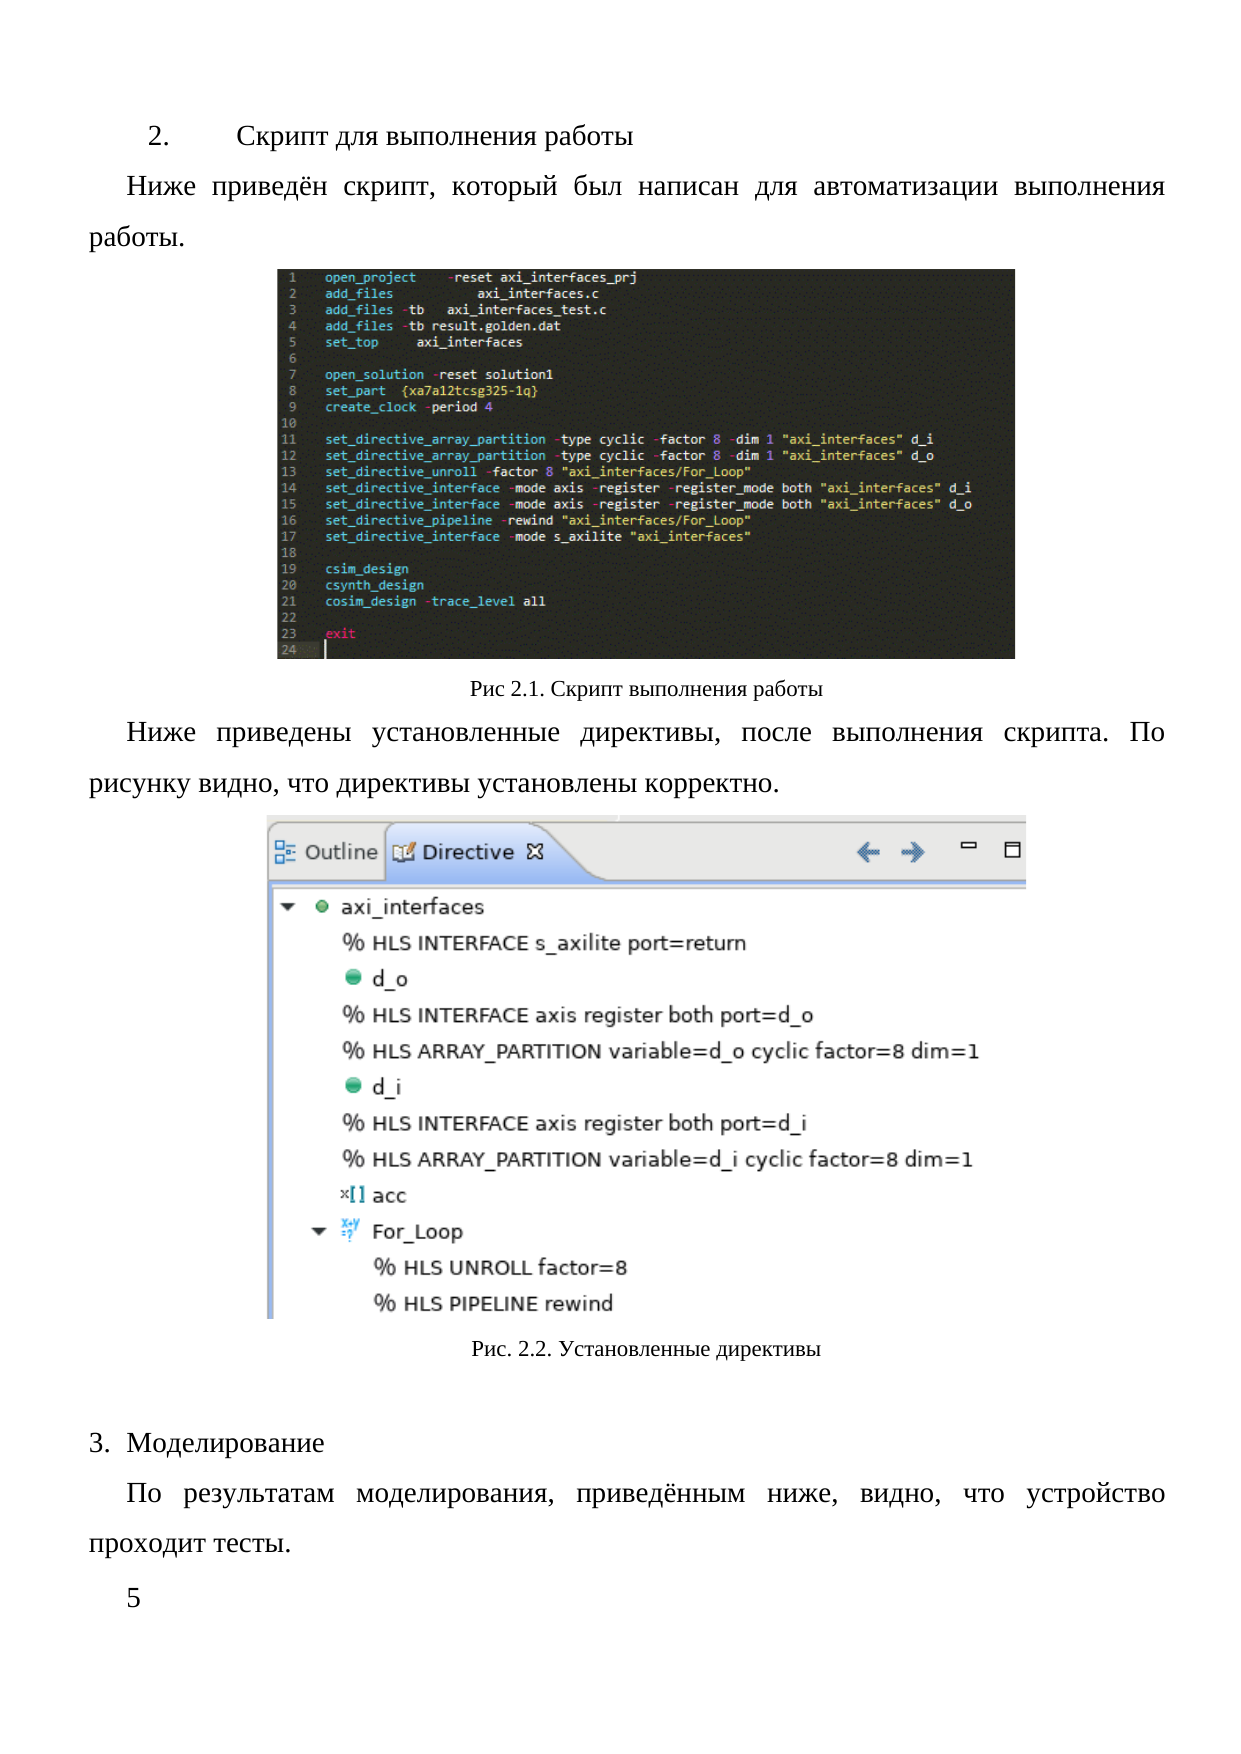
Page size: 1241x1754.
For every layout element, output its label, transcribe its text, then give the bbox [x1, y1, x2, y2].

list Моделирование [89, 1425, 1167, 1458]
text Рис 2.1. Скрипт выполнения работы [89, 675, 1167, 701]
text По результатам моделирования, приведённым ниже, видно, что устройство проходит тесты. [89, 1475, 1167, 1559]
text Ниже приведены установленные директивы, после выполнения скрипта. По рисунку видно, что директивы установлены корректно. [89, 714, 1167, 798]
picture [277, 269, 1016, 659]
list Скрипт для выполнения работы [148, 118, 1167, 152]
picture [266, 815, 1027, 1319]
text Ниже приведён скрипт, который был написан для автоматизации выполнения работы. [89, 168, 1167, 252]
text Рис. 2.2. Установленные директивы [89, 1335, 1167, 1361]
